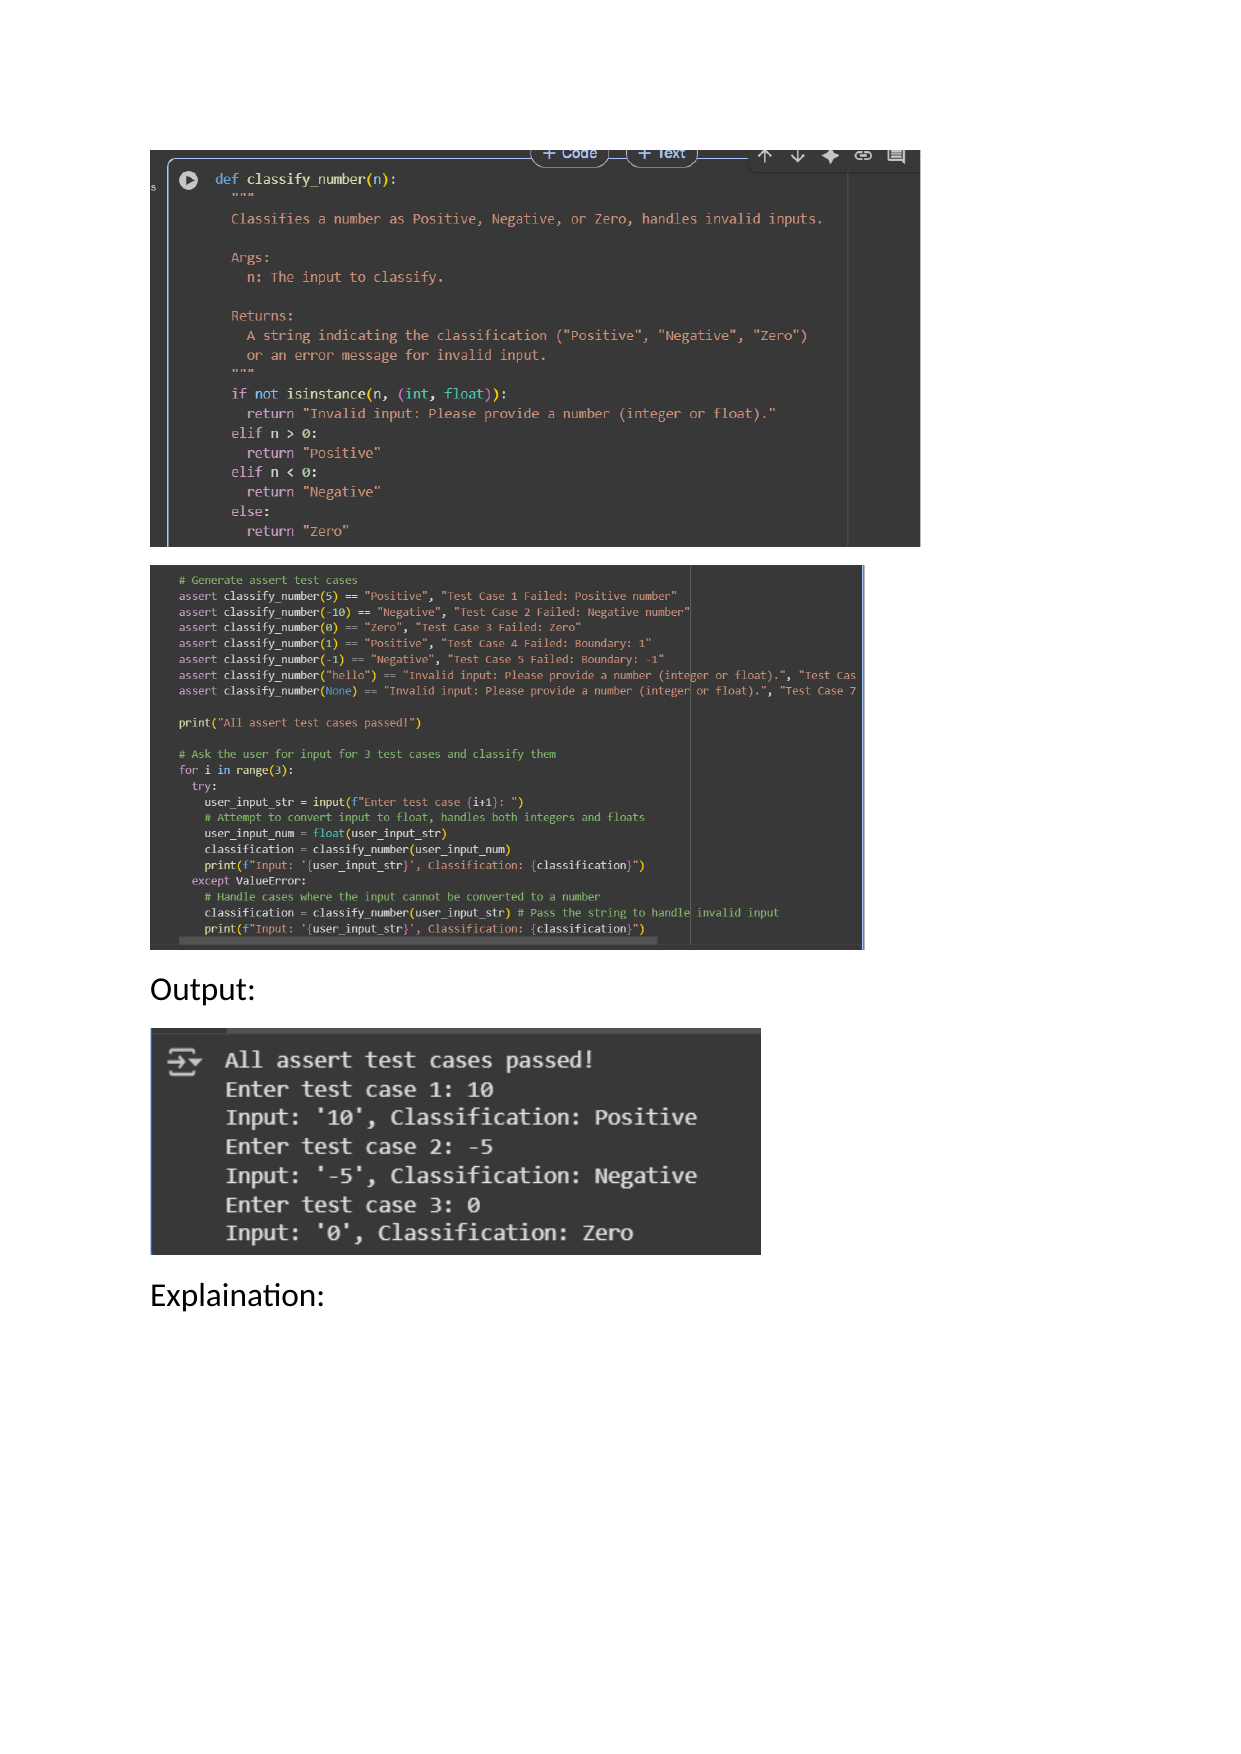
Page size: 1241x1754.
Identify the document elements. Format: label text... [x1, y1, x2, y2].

text Explaination: [150, 1274, 1090, 1314]
picture [150, 150, 921, 547]
text Output: [150, 968, 1090, 1009]
picture [150, 1028, 761, 1255]
picture [150, 565, 865, 950]
